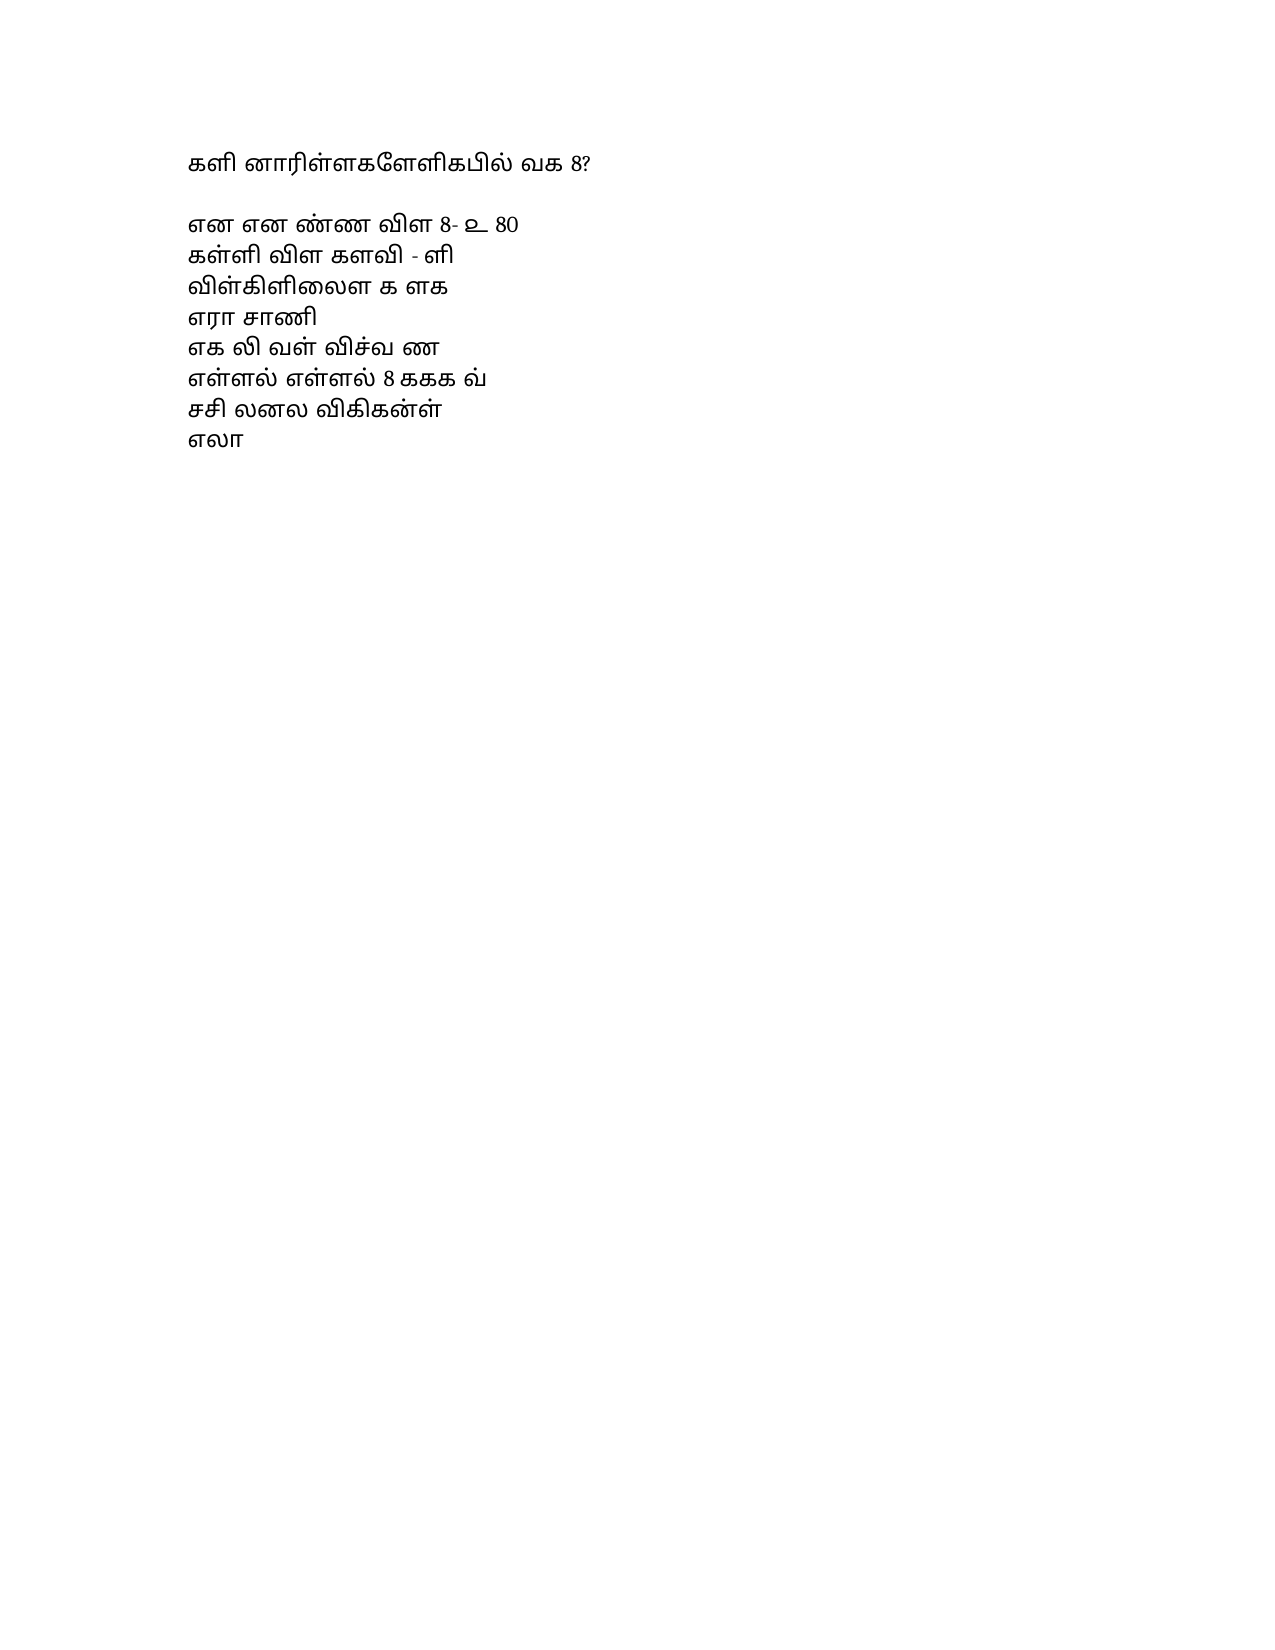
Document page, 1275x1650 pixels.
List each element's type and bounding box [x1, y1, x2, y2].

text [187, 150, 1087, 453]
